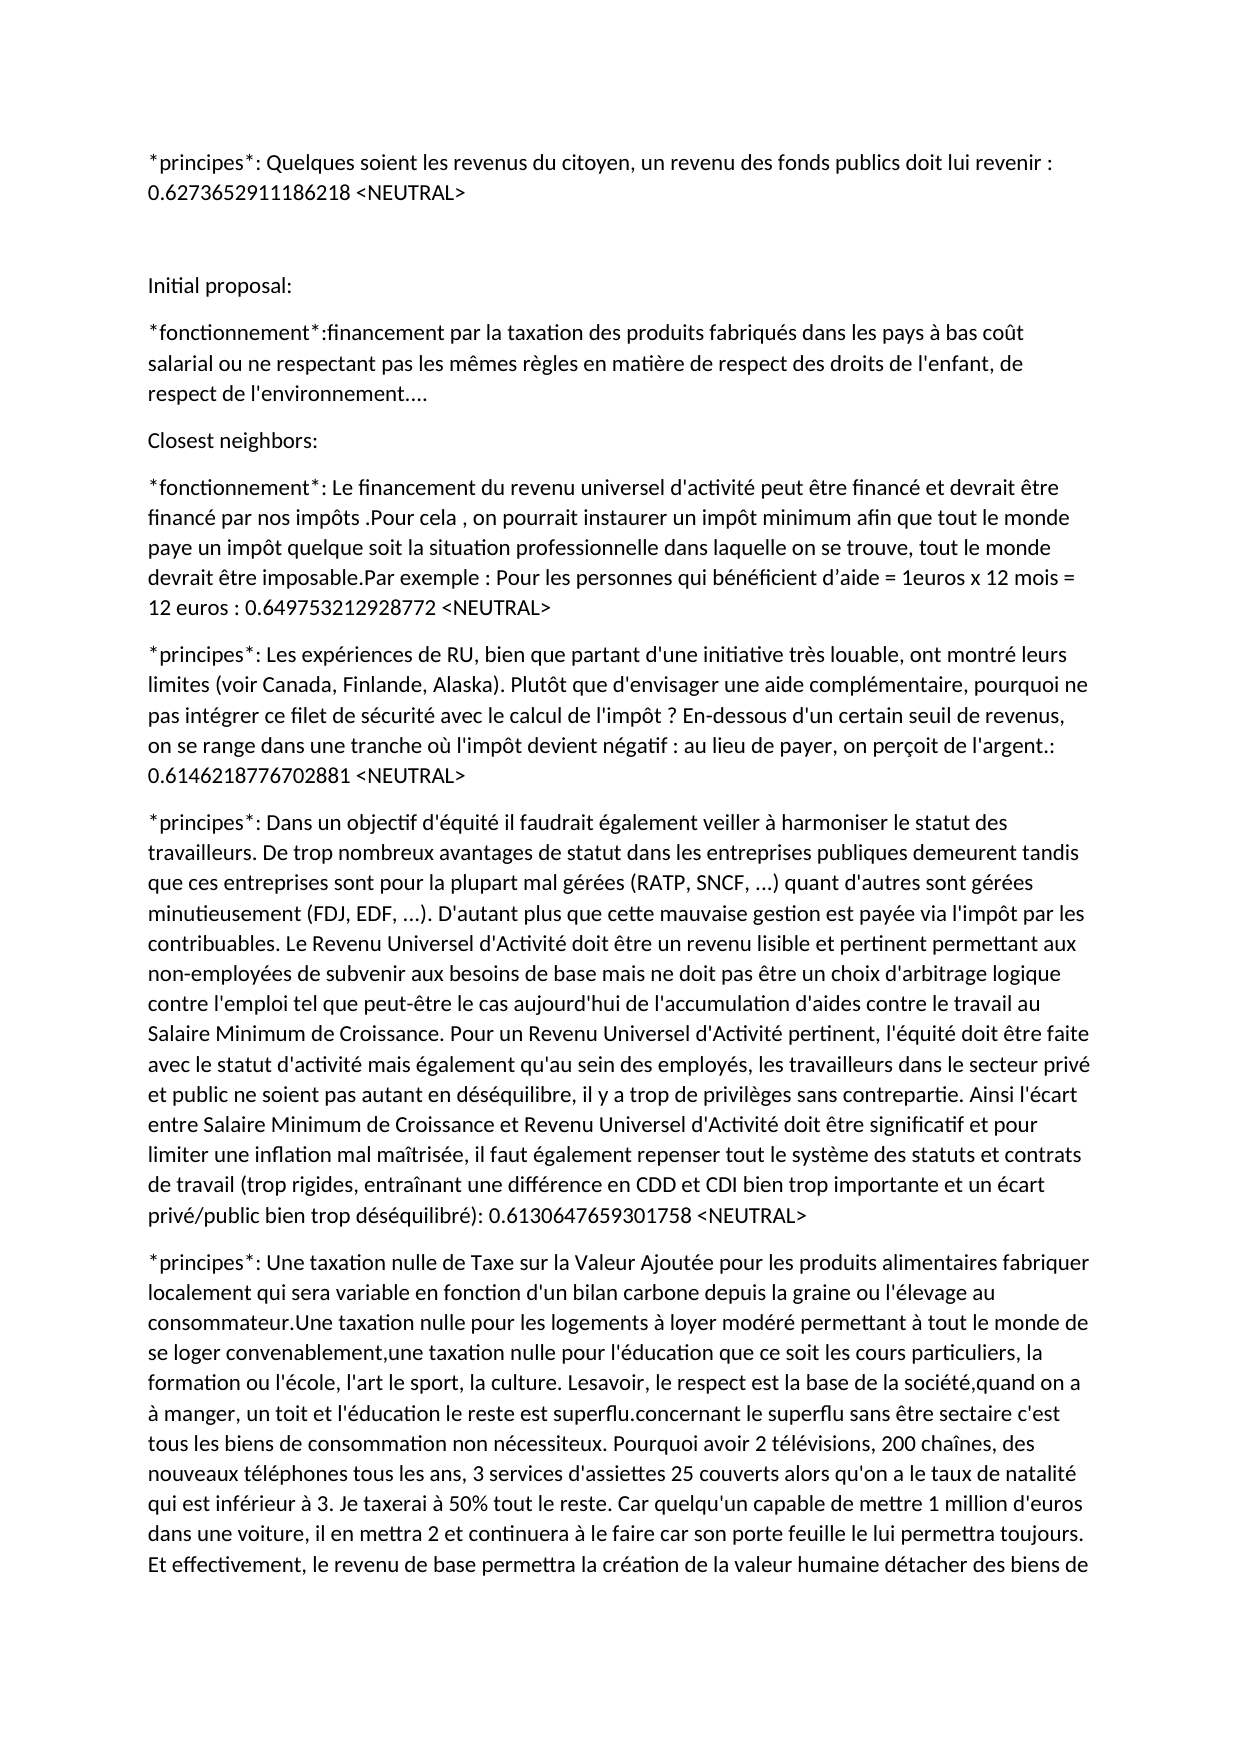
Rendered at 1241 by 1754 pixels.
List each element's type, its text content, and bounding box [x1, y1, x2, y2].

text *fonctionnement*: Le financement du revenu universel d'activité peut être financé et devrait être financé par nos impôts .Pour cela , on pourrait instaurer un impôt minimum afin que tout le monde paye un impôt quelque soit la situation professionnelle dans laquelle on se trouve, tout le monde devrait être imposable.Par exemple : Pour les personnes qui bénéficient d’aide = 1euros x 12 mois = 12 euros : 0.649753212928772 <NEUTRAL> [148, 473, 1093, 621]
text *fonctionnement*:financement par la taxation des produits fabriqués dans les pays à bas coût salarial ou ne respectant pas les mêmes règles en matière de respect des droits de l'enfant, de respect de l'environnement.... [148, 318, 1093, 407]
text *principes*: Quelques soient les revenus du citoyen, un revenu des fonds publics doit lui revenir : 0.6273652911186218 <NEUTRAL> [148, 148, 1093, 206]
text *principes*: Dans un objectif d'équité il faudrait également veiller à harmoniser le statut des travailleurs. De trop nombreux avantages de statut dans les entreprises publiques demeurent tandis que ces entreprises sont pour la plupart mal gérées (RATP, SNCF, ...) quant d'autres sont gérées minutieusement (FDJ, EDF, ...). D'autant plus que cette mauvaise gestion est payée via l'impôt par les contribuables. Le Revenu Universel d'Activité doit être un revenu lisible et pertinent permettant aux non-employées de subvenir aux besoins de base mais ne doit pas être un choix d'arbitrage logique contre l'emploi tel que peut-être le cas aujourd'hui de l'accumulation d'aides contre le travail au Salaire Minimum de Croissance. Pour un Revenu Universel d'Activité pertinent, l'équité doit être faite avec le statut d'activité mais également qu'au sein des employés, les travailleurs dans le secteur privé et public ne soient pas autant en déséquilibre, il y a trop de privilèges sans contrepartie. Ainsi l'écart entre Salaire Minimum de Croissance et Revenu Universel d'Activité doit être significatif et pour limiter une inflation mal maîtrisée, il faut également repenser tout le système des statuts et contrats de travail (trop rigides, entraînant une différence en CDD et CDI bien trop importante et un écart privé/public bien trop déséquilibré): 0.6130647659301758 <NEUTRAL> [148, 808, 1093, 1229]
text Closest neighbors: [148, 426, 1093, 454]
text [148, 1248, 1093, 1578]
text *principes*: Les expériences de RU, bien que partant d'une initiative très louable, ont montré leurs limites (voir Canada, Finlande, Alaska). Plutôt que d'envisager une aide complémentaire, pourquoi ne pas intégrer ce filet de sécurité avec le calcul de l'impôt ? En-dessous d'un certain seuil de revenus, on se range dans une tranche où l'impôt devient négatif : au lieu de payer, on perçoit de l'argent.: 0.6146218776702881 <NEUTRAL> [148, 640, 1093, 789]
text Initial proposal: [148, 272, 1093, 299]
